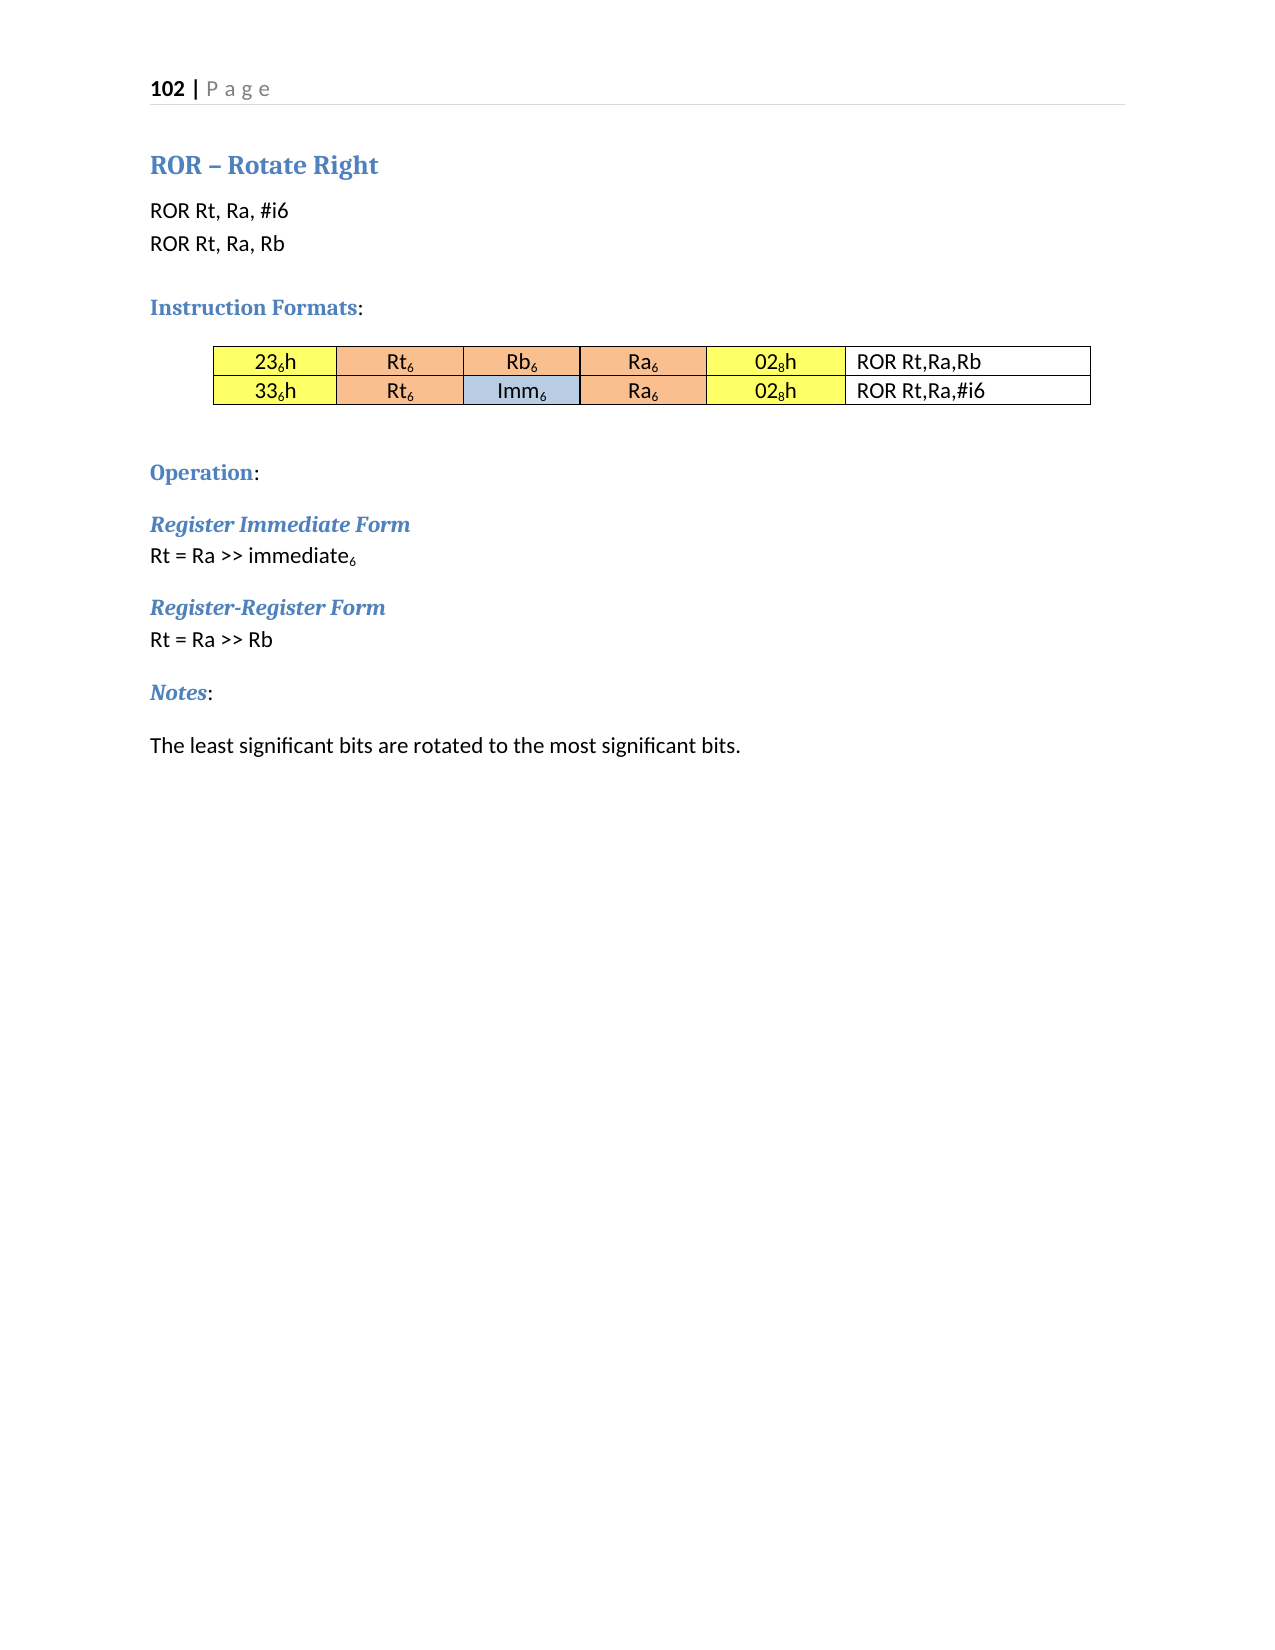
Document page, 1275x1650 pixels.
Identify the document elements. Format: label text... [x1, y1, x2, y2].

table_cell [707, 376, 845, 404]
text Operation: [150, 458, 1125, 486]
subtitle Register Immediate Form [150, 511, 1125, 538]
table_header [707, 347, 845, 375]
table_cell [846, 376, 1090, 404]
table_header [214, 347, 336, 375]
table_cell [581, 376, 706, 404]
subtitle ROR – Rotate Right [150, 150, 1125, 181]
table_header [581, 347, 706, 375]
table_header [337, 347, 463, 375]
text Rt = Ra >> immediate6 [150, 542, 1125, 570]
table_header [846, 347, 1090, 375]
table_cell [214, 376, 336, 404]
text ROR Rt, Ra, Rb [150, 229, 1125, 257]
text ROR Rt, Ra, #i6 [150, 197, 1125, 225]
text Instruction Formats: [150, 293, 1125, 321]
text Rt = Ra >> Rb [150, 625, 1125, 653]
text Notes: [150, 678, 1125, 706]
subtitle Register-Register Form [150, 595, 1125, 621]
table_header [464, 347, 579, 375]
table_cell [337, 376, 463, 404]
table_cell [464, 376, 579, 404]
text The least significant bits are rotated to the most significant bits. [150, 731, 1125, 759]
